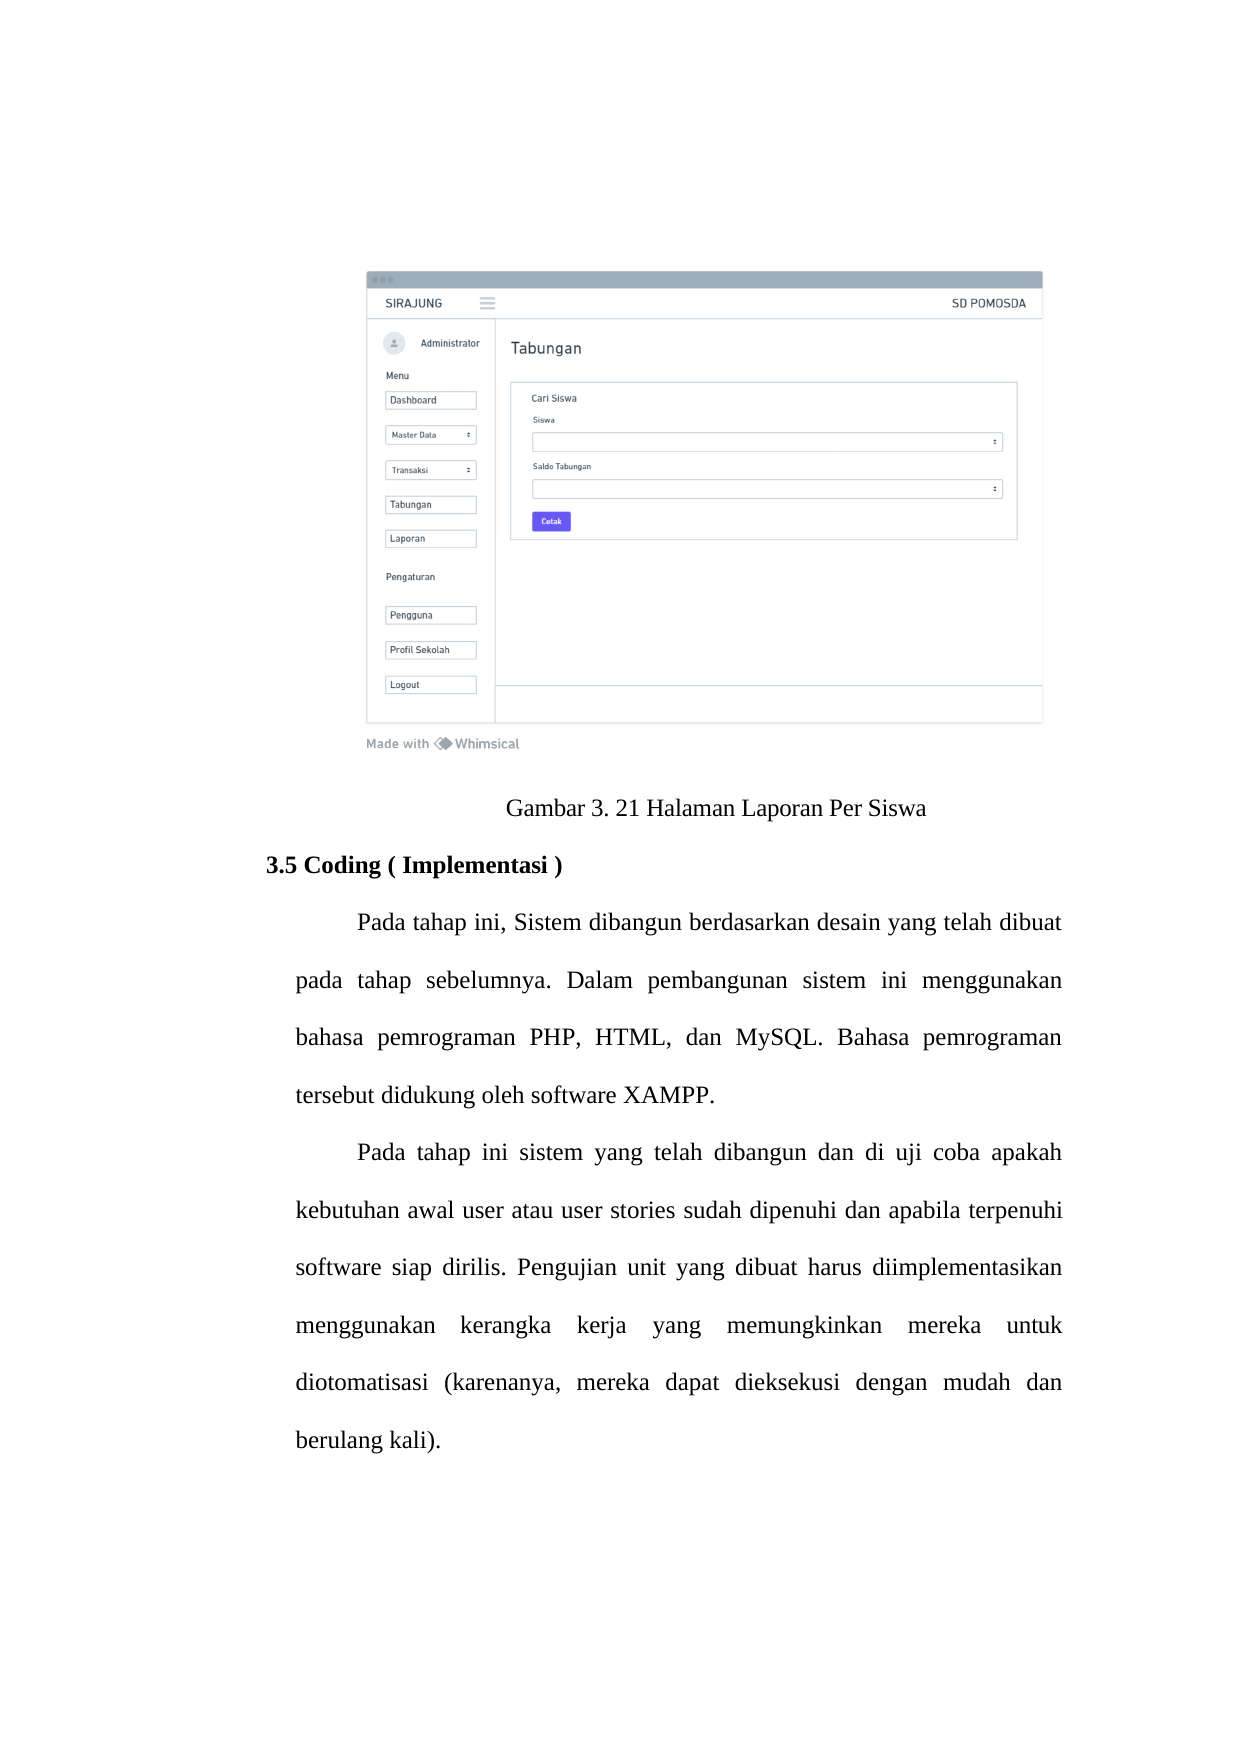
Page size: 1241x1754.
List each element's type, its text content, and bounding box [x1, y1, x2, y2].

picture [339, 236, 1070, 764]
text Gambar 3. 21 Halaman Laporan Per Siswa [369, 793, 1063, 822]
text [295, 1137, 1063, 1453]
subtitle 3.5 Coding ( Implementasi ) [236, 850, 1063, 879]
text Pada tahap ini, Sistem dibangun berdasarkan desain yang telah dibuat pada tahap sebelumnya. Dalam pembangunan sistem ini menggunakan bahasa pemrograman PHP, HTML, dan MySQL. Bahasa pemrograman tersebut didukung oleh software XAMPP. [295, 907, 1063, 1108]
